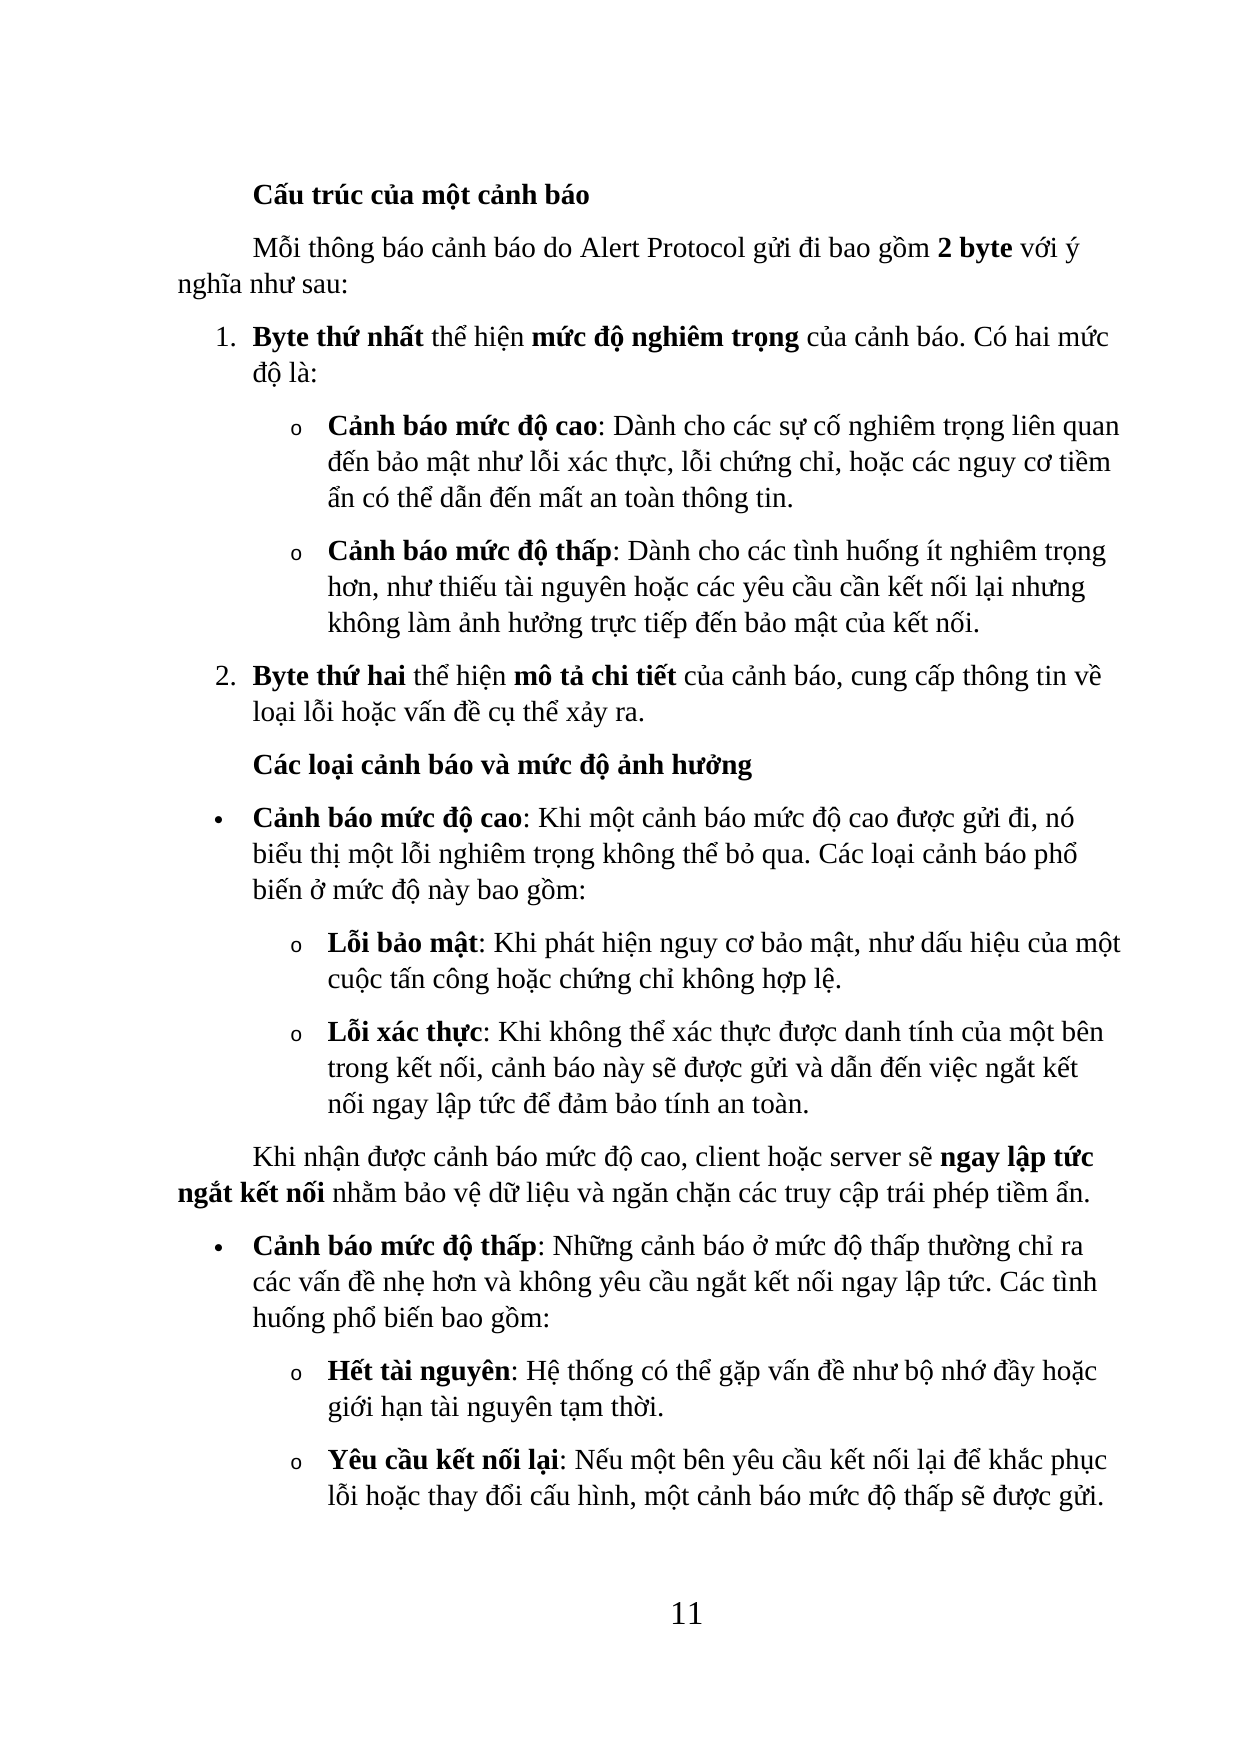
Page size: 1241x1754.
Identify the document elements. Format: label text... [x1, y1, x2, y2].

list Yêu cầu kết nối lại: Nếu một bên yêu cầu kết nối lại để khắc phục lỗi hoặc thay đổi cấu hình, một cảnh báo mức độ thấp sẽ được gửi. [290, 1442, 1122, 1512]
list Byte thứ nhất thể hiện mức độ nghiêm trọng của cảnh báo. Có hai mức độ là: [215, 319, 1122, 389]
list Cảnh báo mức độ cao: Khi một cảnh báo mức độ cao được gửi đi, nó biểu thị một lỗi nghiêm trọng không thể bỏ qua. Các loại cảnh báo phổ biến ở mức độ này bao gồm: [215, 800, 1122, 906]
text Mỗi thông báo cảnh báo do Alert Protocol gửi đi bao gồm 2 byte với ý nghĩa như sau: [177, 230, 1122, 300]
text Cấu trúc của một cảnh báo [177, 177, 1122, 211]
list Lỗi xác thực: Khi không thể xác thực được danh tính của một bên trong kết nối, cảnh báo này sẽ được gửi và dẫn đến việc ngắt kết nối ngay lập tức để đảm bảo tính an toàn. [290, 1014, 1122, 1120]
text Khi nhận được cảnh báo mức độ cao, client hoặc server sẽ ngay lập tức ngắt kết nối nhằm bảo vệ dữ liệu và ngăn chặn các truy cập trái phép tiềm ẩn. [177, 1139, 1122, 1209]
list Hết tài nguyên: Hệ thống có thể gặp vấn đề như bộ nhớ đầy hoặc giới hạn tài nguyên tạm thời. [290, 1353, 1122, 1423]
list Cảnh báo mức độ thấp: Dành cho các tình huống ít nghiêm trọng hơn, như thiếu tài nguyên hoặc các yêu cầu cần kết nối lại nhưng không làm ảnh hưởng trực tiếp đến bảo mật của kết nối. [290, 533, 1122, 639]
list Byte thứ hai thể hiện mô tả chi tiết của cảnh báo, cung cấp thông tin về loại lỗi hoặc vấn đề cụ thể xảy ra. [215, 658, 1122, 728]
list Cảnh báo mức độ thấp: Những cảnh báo ở mức độ thấp thường chỉ ra các vấn đề nhẹ hơn và không yêu cầu ngắt kết nối ngay lập tức. Các tình huống phổ biến bao gồm: [215, 1228, 1122, 1334]
text Các loại cảnh báo và mức độ ảnh hưởng [177, 747, 1122, 781]
list Cảnh báo mức độ cao: Dành cho các sự cố nghiêm trọng liên quan đến bảo mật như lỗi xác thực, lỗi chứng chỉ, hoặc các nguy cơ tiềm ẩn có thể dẫn đến mất an toàn thông tin. [290, 408, 1122, 514]
list Lỗi bảo mật: Khi phát hiện nguy cơ bảo mật, như dấu hiệu của một cuộc tấn công hoặc chứng chỉ không hợp lệ. [290, 925, 1122, 995]
